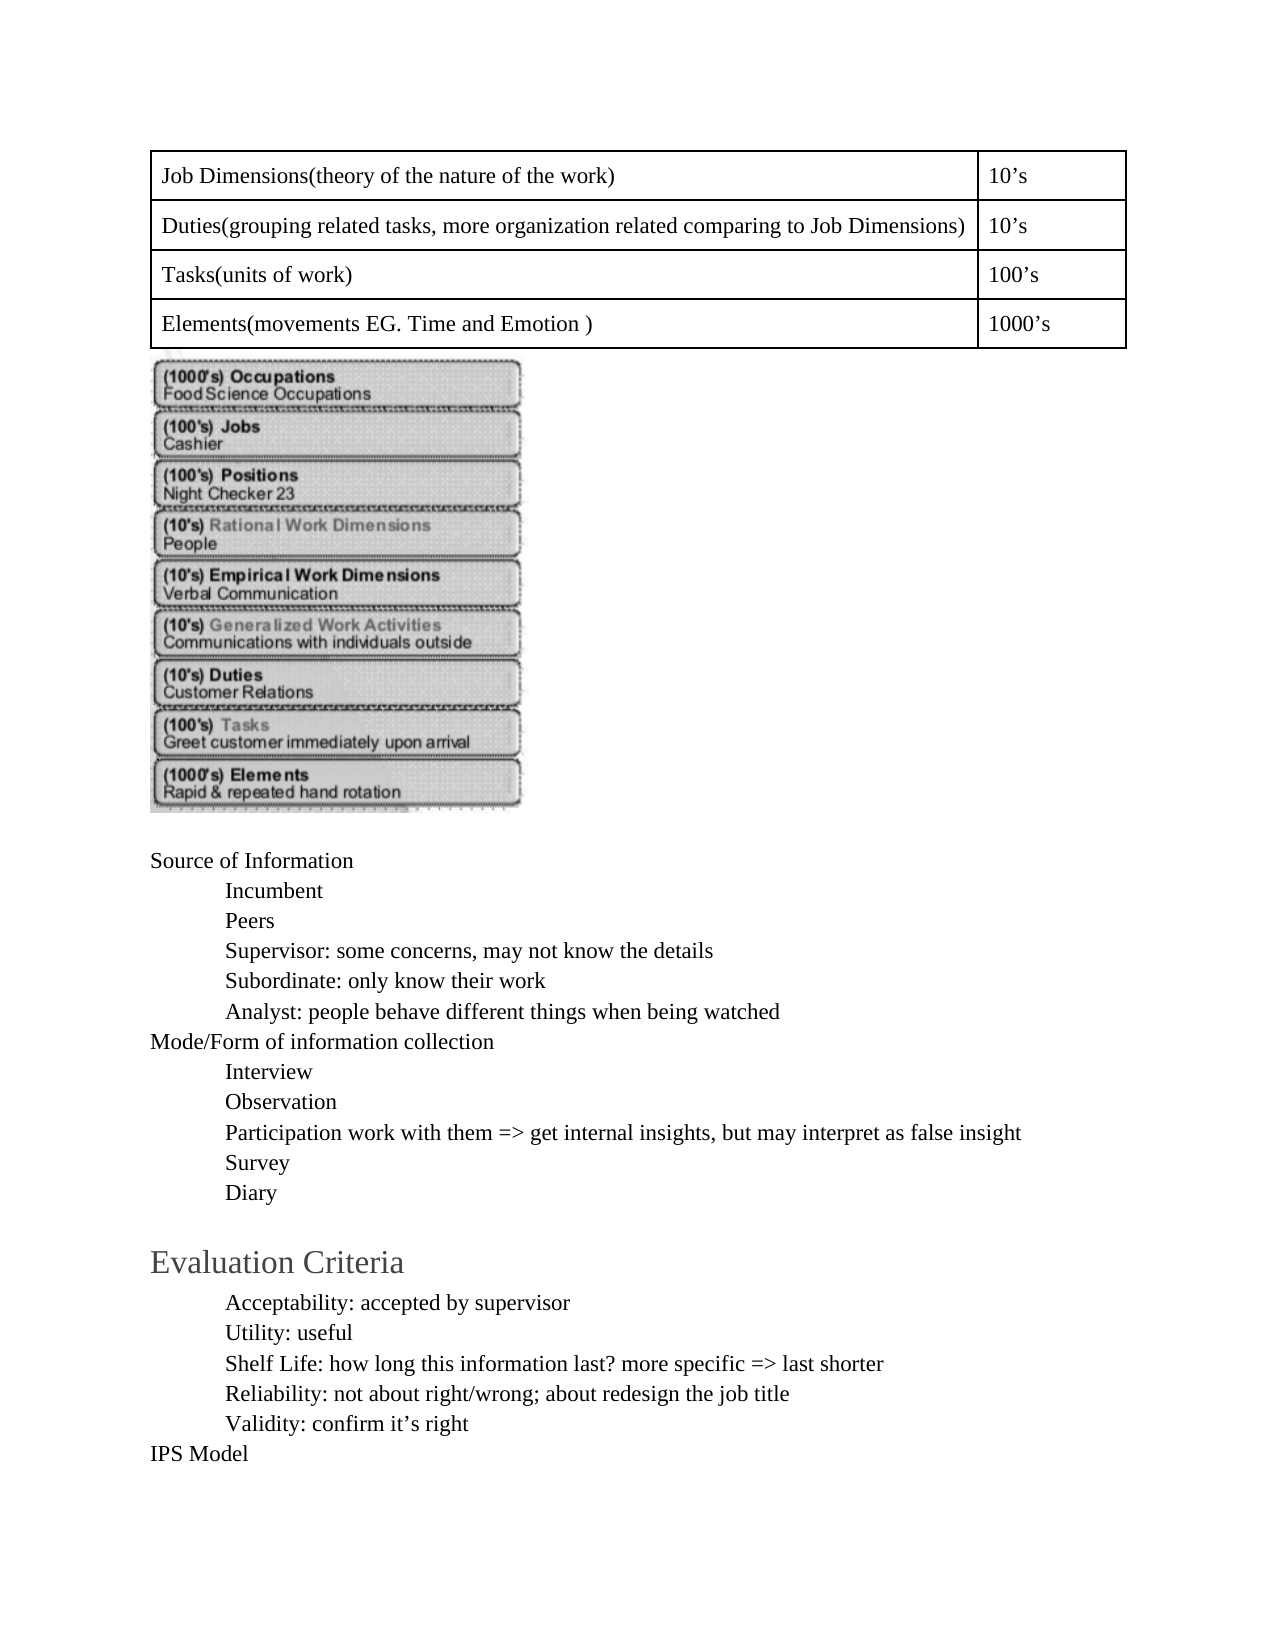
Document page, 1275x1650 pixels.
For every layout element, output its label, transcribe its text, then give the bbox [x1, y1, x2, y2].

text Validity: confirm it’s right [225, 1410, 1125, 1436]
text Survey [225, 1149, 1125, 1175]
table_cell 10’s [979, 201, 1125, 248]
text Reliability: not about right/wrong; about redesign the job title [225, 1380, 1125, 1406]
text Acceptability: accepted by supervisor [225, 1289, 1125, 1316]
table_cell 10’s [979, 152, 1125, 199]
subtitle Evaluation Criteria [150, 1242, 1125, 1281]
text Incumbent [225, 877, 1125, 903]
table_cell 100’s [979, 251, 1125, 298]
table_cell Elements(movements EG. Time and Emotion ) [152, 300, 977, 347]
text Supervisor: some concerns, may not know the details [225, 937, 1125, 964]
text IPS Model [150, 1440, 1125, 1467]
text Utility: useful [225, 1319, 1125, 1346]
text Shelf Life: how long this information last? more specific => last shorter [225, 1349, 1125, 1376]
text Mode/Form of information collection [150, 1028, 1125, 1054]
text Observation [225, 1088, 1125, 1115]
text Source of Information [150, 847, 1125, 873]
text Peers [225, 907, 1125, 933]
text Analyst: people behave different things when being watched [225, 998, 1125, 1024]
text Subordinate: only know their work [225, 967, 1125, 994]
picture [150, 349, 532, 813]
table_cell Job Dimensions(theory of the nature of the work) [152, 152, 977, 199]
table_cell 1000’s [979, 300, 1125, 347]
table_cell Tasks(units of work) [152, 251, 977, 298]
text Diary [225, 1179, 1125, 1205]
table_cell Duties(grouping related tasks, more organization related comparing to Job Dimensions) [152, 201, 977, 248]
text Interview [225, 1058, 1125, 1084]
text Participation work with them => get internal insights, but may interpret as false insight [225, 1118, 1125, 1145]
